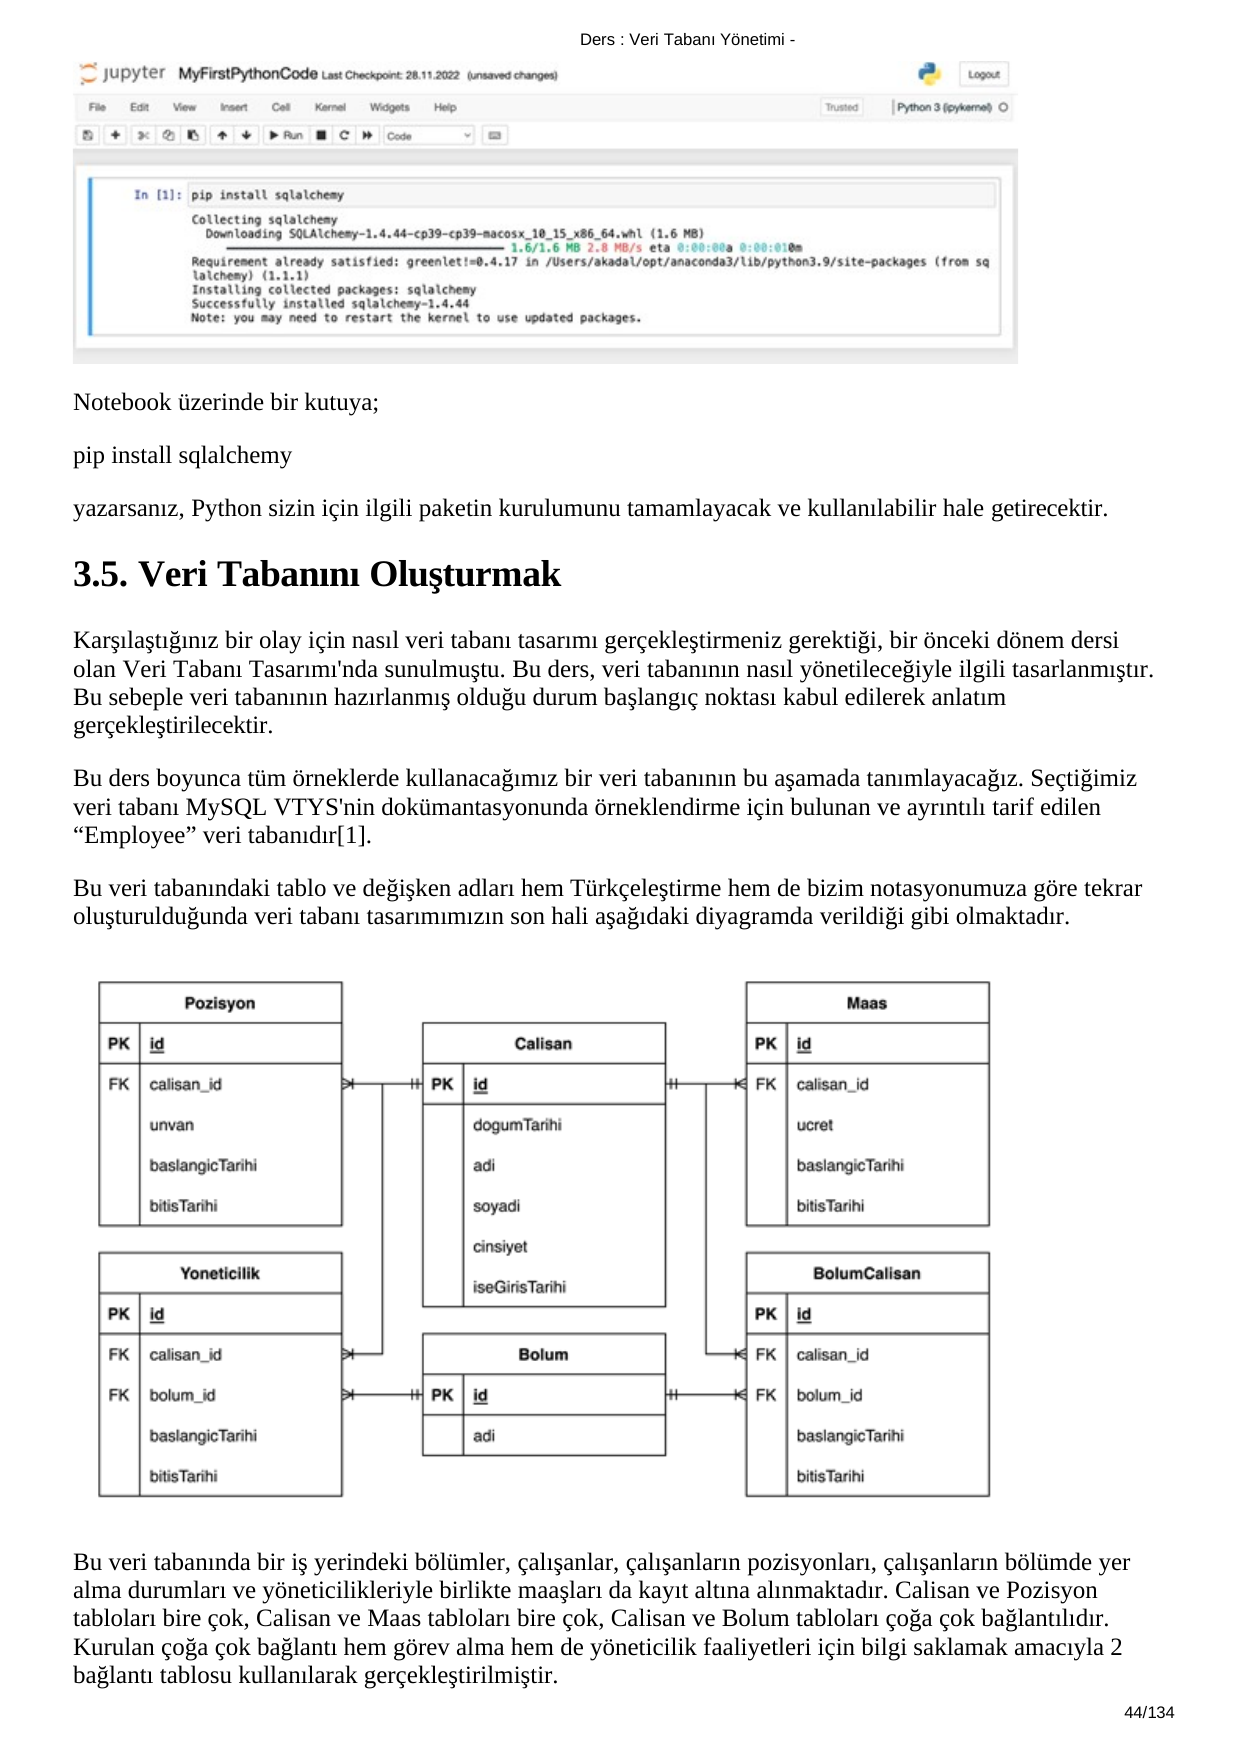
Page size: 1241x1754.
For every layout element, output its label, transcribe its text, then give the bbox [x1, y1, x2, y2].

subtitle Veri Tabanını Oluşturmak [73, 552, 1182, 595]
text yazarsanız, Python sizin için ilgili paketin kurulumunu tamamlayacak ve kullanılabilir hale getirecektir. [73, 493, 1182, 522]
text Bu veri tabanındaki tablo ve değişken adları hem Türkçeleştirme hem de bizim notasyonumuza göre tekrar oluşturulduğunda veri tabanı tasarımımızın son hali aşağıdaki diyagramda verildiği gibi olmaktadır. [73, 874, 1182, 930]
picture [72, 61, 1019, 364]
text Bu ders boyunca tüm örneklerde kullanacağımız bir veri tabanının bu aşamada tanımlayacağız. Seçtiğimiz veri tabanı MySQL VTYS'nin dokümantasyonunda örneklendirme için bulunan ve ayrıntılı tarif edilen “Employee” veri tabanıdır[1]. [73, 764, 1165, 849]
text Karşılaştığınız bir olay için nasıl veri tabanı tasarımı gerçekleştirmeniz gerektiği, bir önceki dönem dersi olan Veri Tabanı Tasarımı'nda sunulmuştu. Bu ders, veri tabanının nasıl yönetileceğiyle ilgili tasarlanmıştır. Bu sebeple veri tabanının hazırlanmış olduğu durum başlangıç noktası kabul edilerek anlatım gerçekleştirilecektir. [73, 626, 1157, 739]
picture [72, 956, 1017, 1524]
text Notebook üzerinde bir kutuya; pip install sqlalchemy [73, 387, 406, 469]
